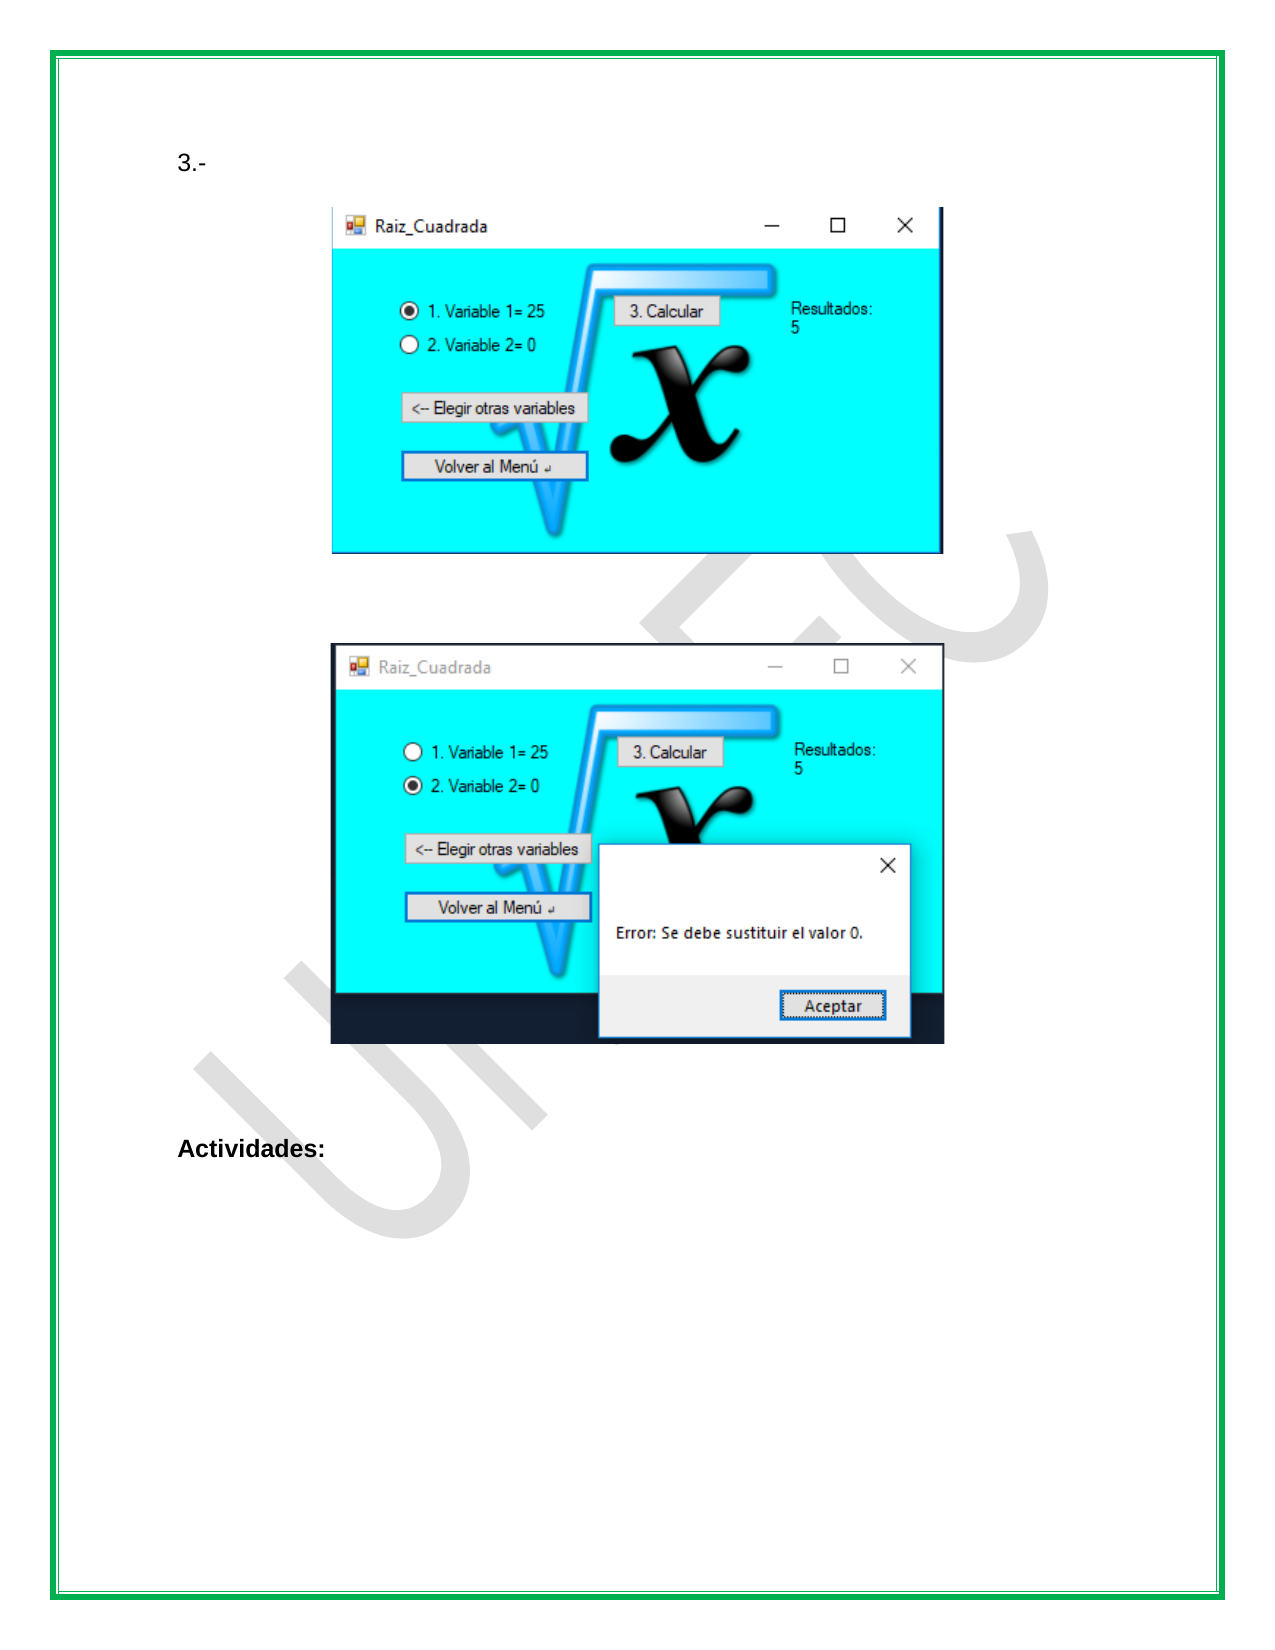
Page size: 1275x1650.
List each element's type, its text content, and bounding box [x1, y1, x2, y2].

picture [331, 207, 944, 554]
text 3.- [177, 148, 1098, 176]
picture [330, 643, 945, 1044]
text Actividades: [177, 1133, 1098, 1162]
